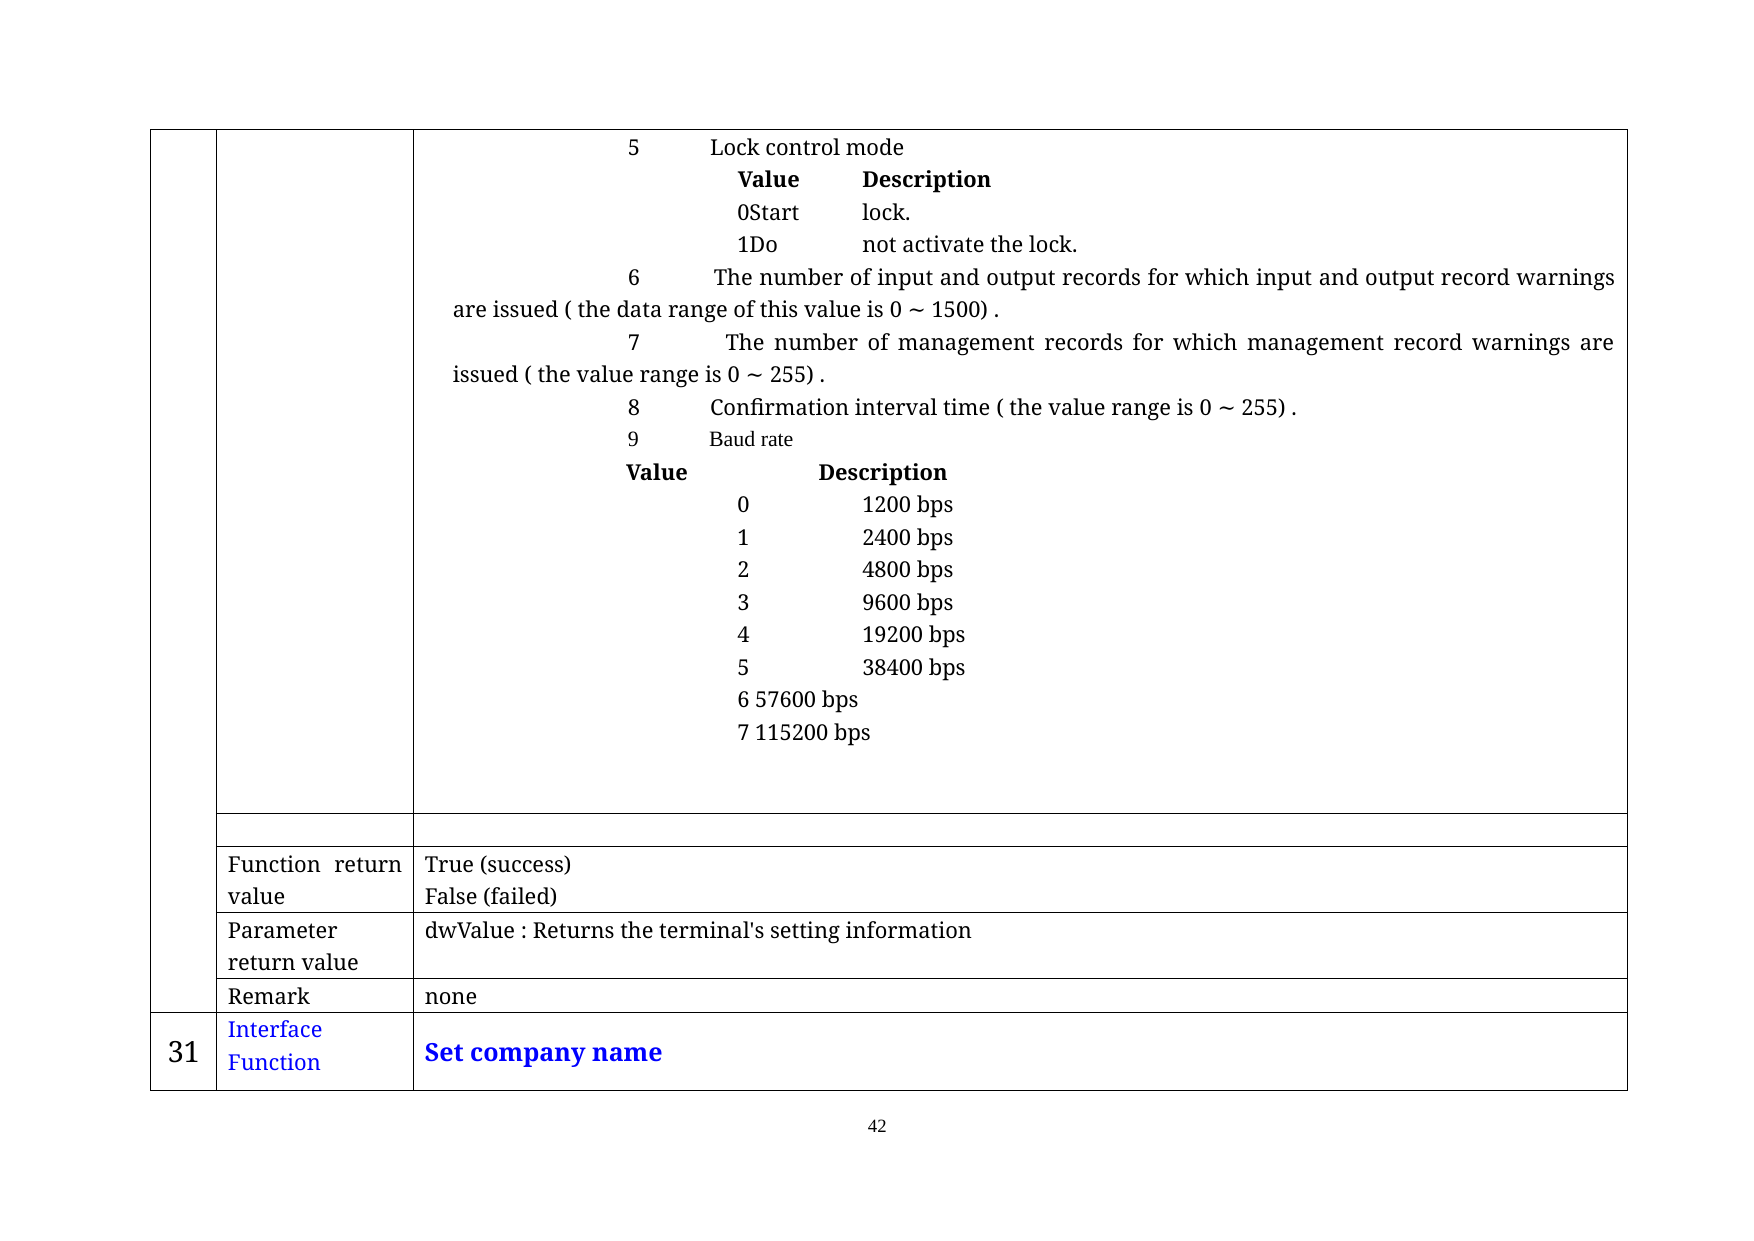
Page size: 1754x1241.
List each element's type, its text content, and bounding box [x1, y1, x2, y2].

table_cell 31 [151, 1013, 216, 1090]
table_cell Parameter return value [217, 913, 413, 978]
table_cell [217, 814, 413, 846]
table_cell none [414, 979, 1627, 1012]
table_cell Function return value [217, 847, 413, 912]
table_cell dwValue : Returns the terminal's setting information [414, 913, 1627, 978]
table_cell [217, 130, 413, 813]
table_cell Remark [217, 979, 413, 1012]
table_cell 5 Lock control mode Value Description 0Start lock. 1Do not activate the lock. 6 The number of input and output records for which input and output record warnings are issued ( the data range of this value is 0 ∼ 1500) . 7 The number of management records for which management record warnings are issued ( the value range is 0 ∼ 255) . 8 Confirmation interval time ( the value range is 0 ∼ 255) . 9 Baud rate Value Description 0 1200 bps 1 2400 bps 2 4800 bps 3 9600 bps 4 19200 bps 5 38400 bps 6 57600 bps 7 115200 bps [414, 130, 1627, 813]
table_cell [414, 814, 1627, 846]
table_cell Interface Function [217, 1013, 413, 1090]
table_cell True (success) False (failed) [414, 847, 1627, 912]
table_cell Set company name [414, 1013, 1627, 1090]
